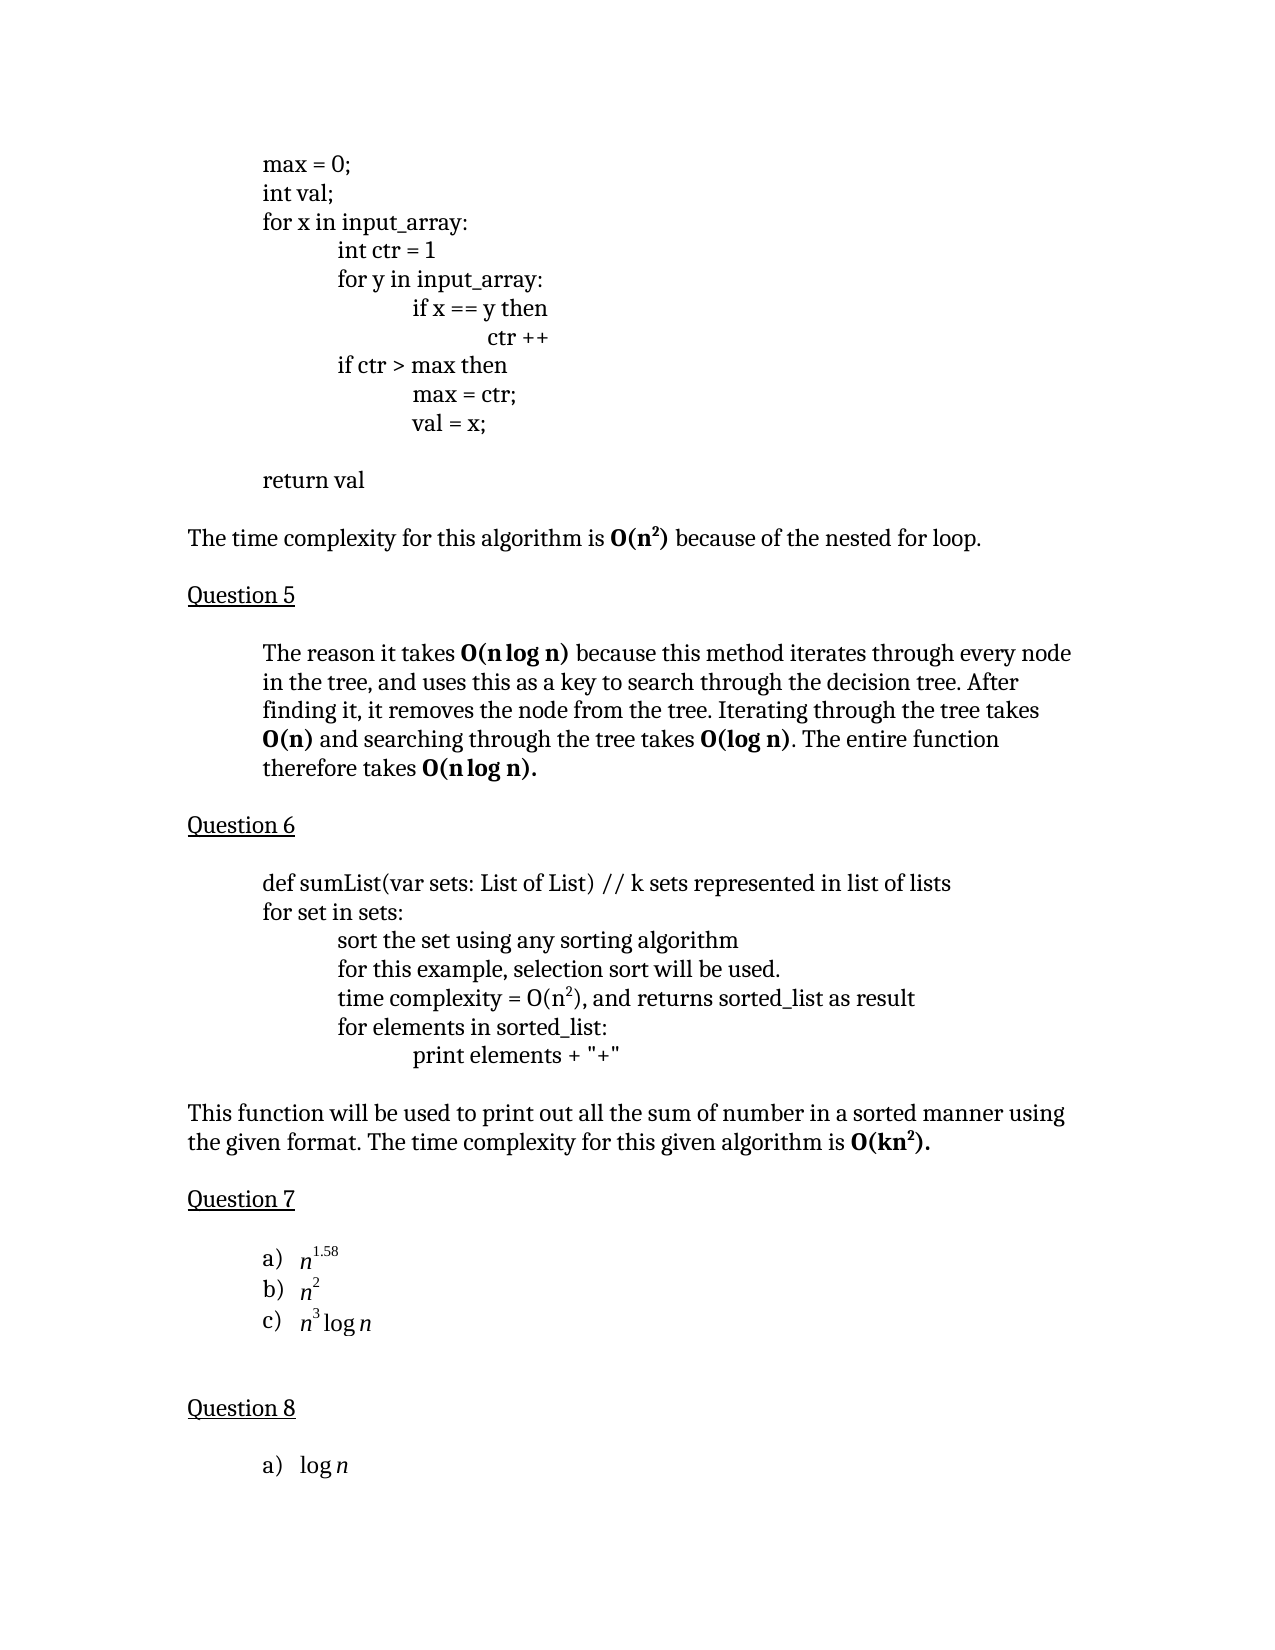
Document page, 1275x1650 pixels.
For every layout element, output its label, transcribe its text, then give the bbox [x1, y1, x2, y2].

text for elements in sorted_list: [187, 1012, 1087, 1041]
text ctr ++ [187, 322, 1087, 351]
text return val [187, 466, 1087, 495]
text val = x; [187, 409, 1087, 437]
text max = 0; [187, 150, 1087, 179]
text int ctr = 1 [187, 236, 1087, 265]
text for this example, selection sort will be used. [187, 955, 1087, 984]
text Question 5 [187, 581, 1087, 610]
text if x == y then [187, 294, 1087, 322]
text Question 8 [187, 1393, 1087, 1422]
text Question 7 [187, 1185, 1087, 1214]
text This function will be used to print out all the sum of number in a sorted manner using the given format. The time complexity for this given algorithm is O(kn2). [187, 1099, 1087, 1156]
text int val; [187, 179, 1087, 207]
text max = ctr; [187, 380, 1087, 409]
text Question 6 [187, 811, 1087, 840]
text The time complexity for this algorithm is O(n2) because of the nested for loop. [187, 524, 1087, 552]
text for x in input_array: [187, 207, 1087, 236]
text def sumList(var sets: List of List) // k sets represented in list of lists [187, 869, 1087, 897]
text time complexity = O(n2), and returns sorted_list as result [187, 984, 1087, 1012]
text for y in input_array: [187, 265, 1087, 294]
text sort the set using any sorting algorithm [187, 926, 1087, 955]
text if ctr > max then [187, 351, 1087, 380]
text The reason it takes O(n log n) because this method iterates through every node in the tree, and uses this as a key to search through the decision tree. After finding it, it removes the node from the tree. Iterating through the tree takes O(n) and searching through the tree takes O(log n). The entire function therefore takes O(n log n). [262, 639, 1087, 782]
text print elements + "+" [187, 1041, 1087, 1070]
text for set in sets: [187, 897, 1087, 926]
